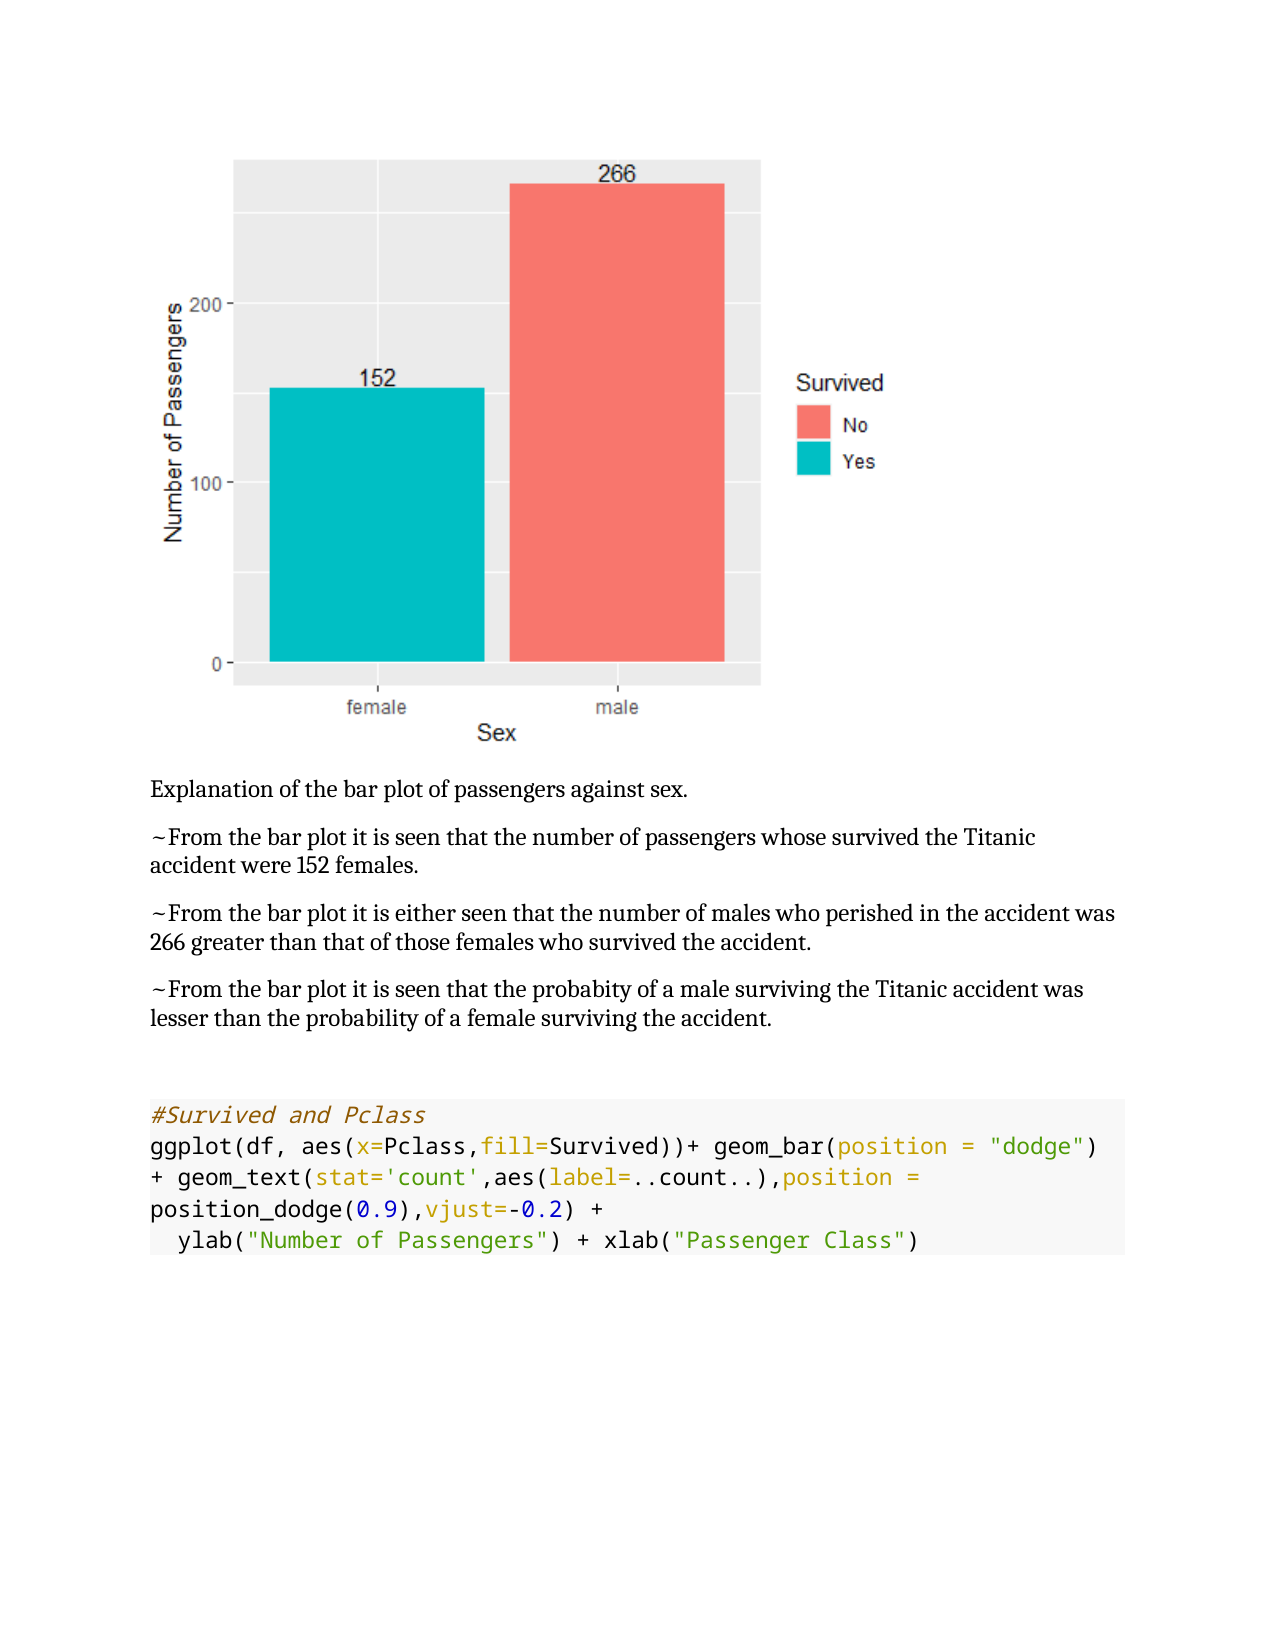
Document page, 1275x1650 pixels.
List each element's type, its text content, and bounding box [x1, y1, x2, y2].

text ~From the bar plot it is seen that the probabity of a male surviving the Titanic accident was lesser than the probability of a female surviving the accident. [150, 975, 1125, 1033]
text ~From the bar plot it is either seen that the number of males who perished in the accident was 266 greater than that of those females who survived the accident. [150, 899, 1125, 956]
text Explanation of the bar plot of passengers against sex. [150, 775, 1125, 804]
text #Survived and Pclass ggplot(df, aes(x=Pclass,fill=Survived))+ geom_bar(position = "dodge") + geom_text(stat='count',aes(label=..count..),position = position_dodge(0.9),vjust=-0.2) + ylab("Number of Passengers") + xlab("Passenger Class") [425, 1099, 1125, 1255]
text ~From the bar plot it is seen that the number of passengers whose survived the Titanic accident were 152 females. [150, 823, 1125, 880]
picture [150, 150, 908, 757]
